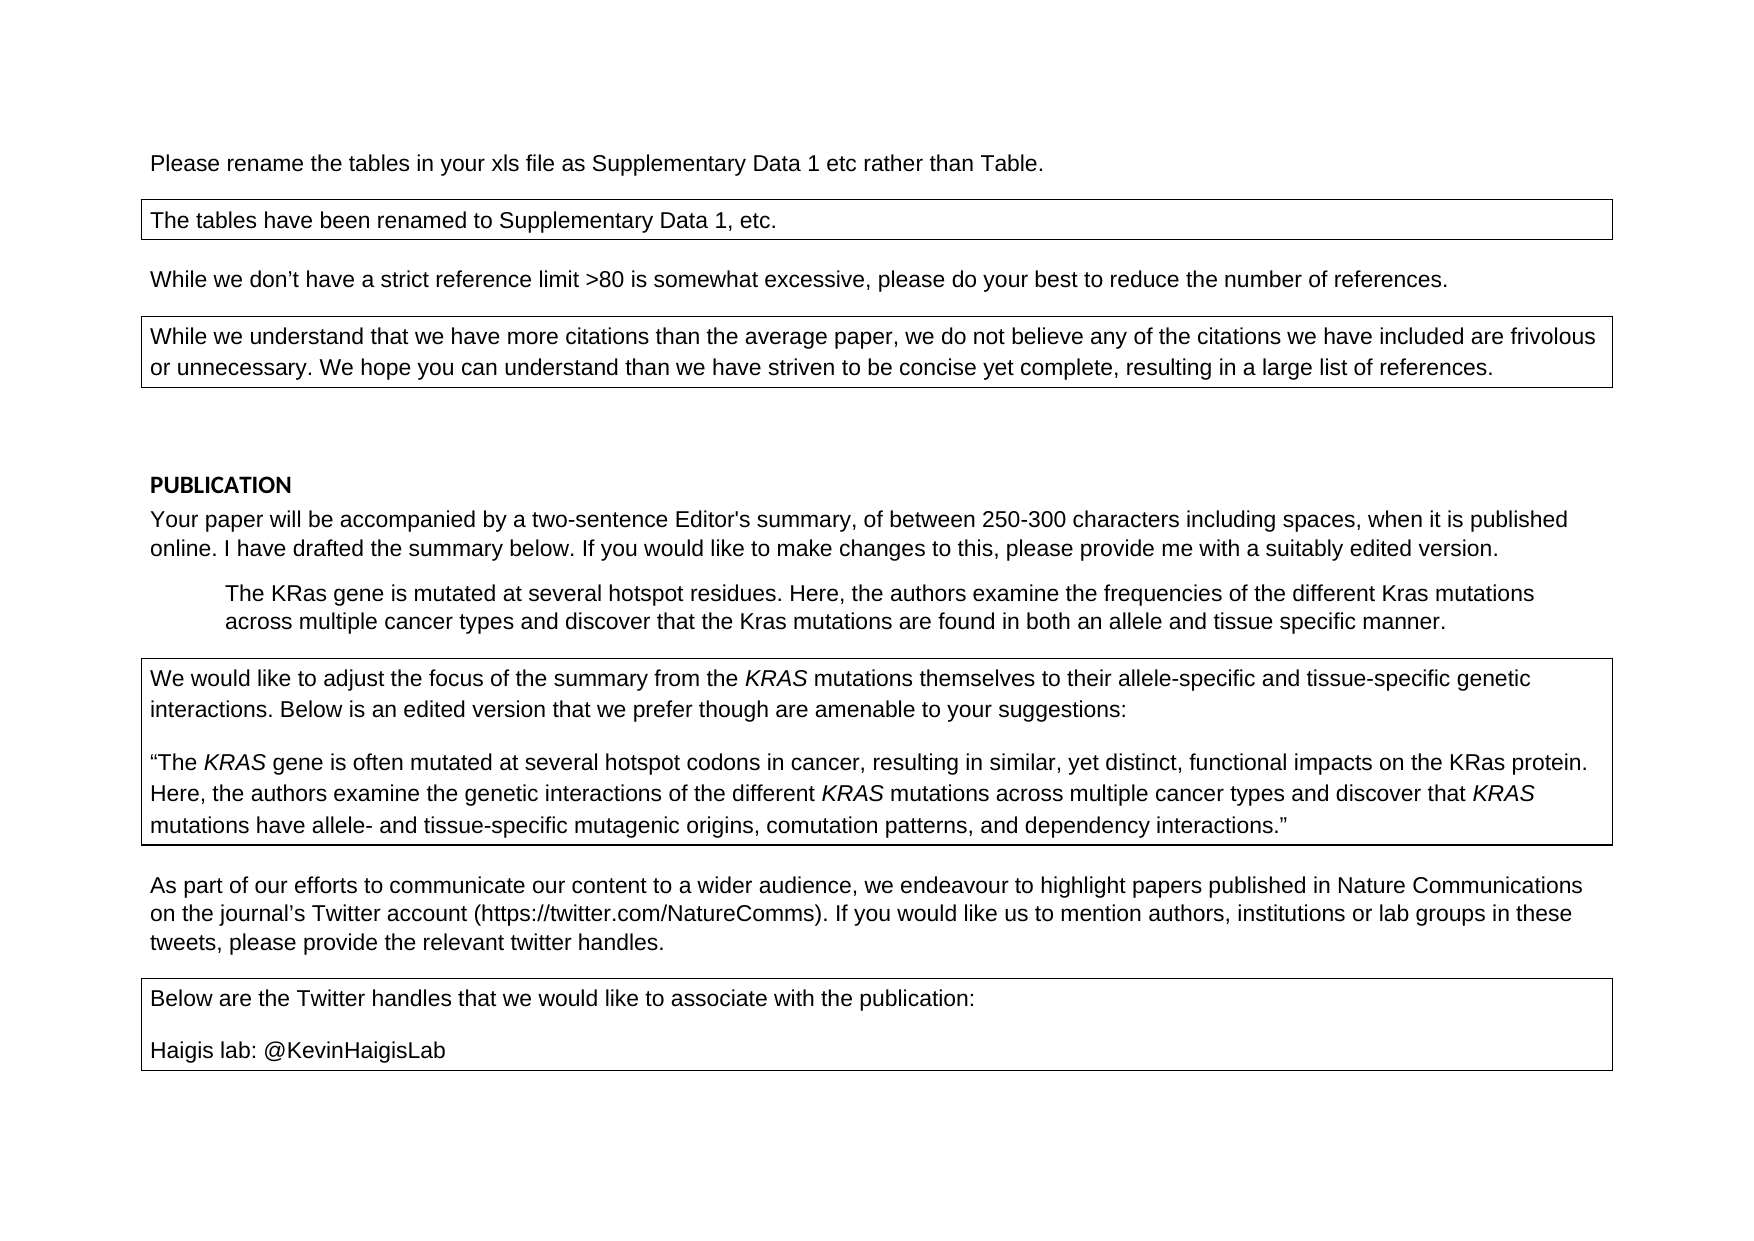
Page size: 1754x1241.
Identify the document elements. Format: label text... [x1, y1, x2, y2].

text The tables have been renamed to Supplementary Data 1, etc. [142, 200, 1612, 239]
text We would like to adjust the focus of the summary from the KRAS mutations themselves to their allele-specific and tissue-specific genetic interactions. Below is an edited version that we prefer though are amenable to your suggestions: [142, 659, 1612, 723]
text Haigis lab: @KevinHaigisLab [142, 1030, 1612, 1070]
text As part of our efforts to communicate our content to a wider audience, we endeavour to highlight papers published in Nature Communications on the journal’s Twitter account (https://twitter.com/NatureComms). If you would like us to mention authors, institutions or lab groups in these tweets, please provide the relevant twitter handles. [150, 872, 1604, 955]
text While we don’t have a strict reference limit >80 is somewhat excessive, please do your best to reduce the number of references. [150, 266, 1604, 293]
text “The KRAS gene is often mutated at several hotspot codons in cancer, resulting in similar, yet distinct, functional impacts on the KRas protein. Here, the authors examine the genetic interactions of the different KRAS mutations across multiple cancer types and discover that KRAS mutations have allele- and tissue-specific mutagenic origins, comutation patterns, and dependency interactions.” [142, 742, 1612, 844]
text Please rename the tables in your xls file as Supplementary Data 1 etc rather than Table. [150, 150, 1604, 176]
text Your paper will be accompanied by a two-sentence Editor's summary, of between 250-300 characters including spaces, when it is published online. I have drafted the summary below. If you would like to make changes to this, please provide me with a suitably edited version. [150, 506, 1604, 561]
text The KRas gene is mutated at several hotspot residues. Here, the authors examine the frequencies of the different Kras mutations across multiple cancer types and discover that the Kras mutations are found in both an allele and tissue specific manner. [225, 580, 1604, 635]
text Below are the Twitter handles that we would like to associate with the publication: [142, 979, 1612, 1011]
text While we understand that we have more citations than the average paper, we do not believe any of the citations we have included are frivolous or unnecessary. We hope you can understand than we have striven to be concise yet complete, resulting in a large list of references. [142, 317, 1612, 387]
subtitle PUBLICATION [150, 469, 1604, 500]
